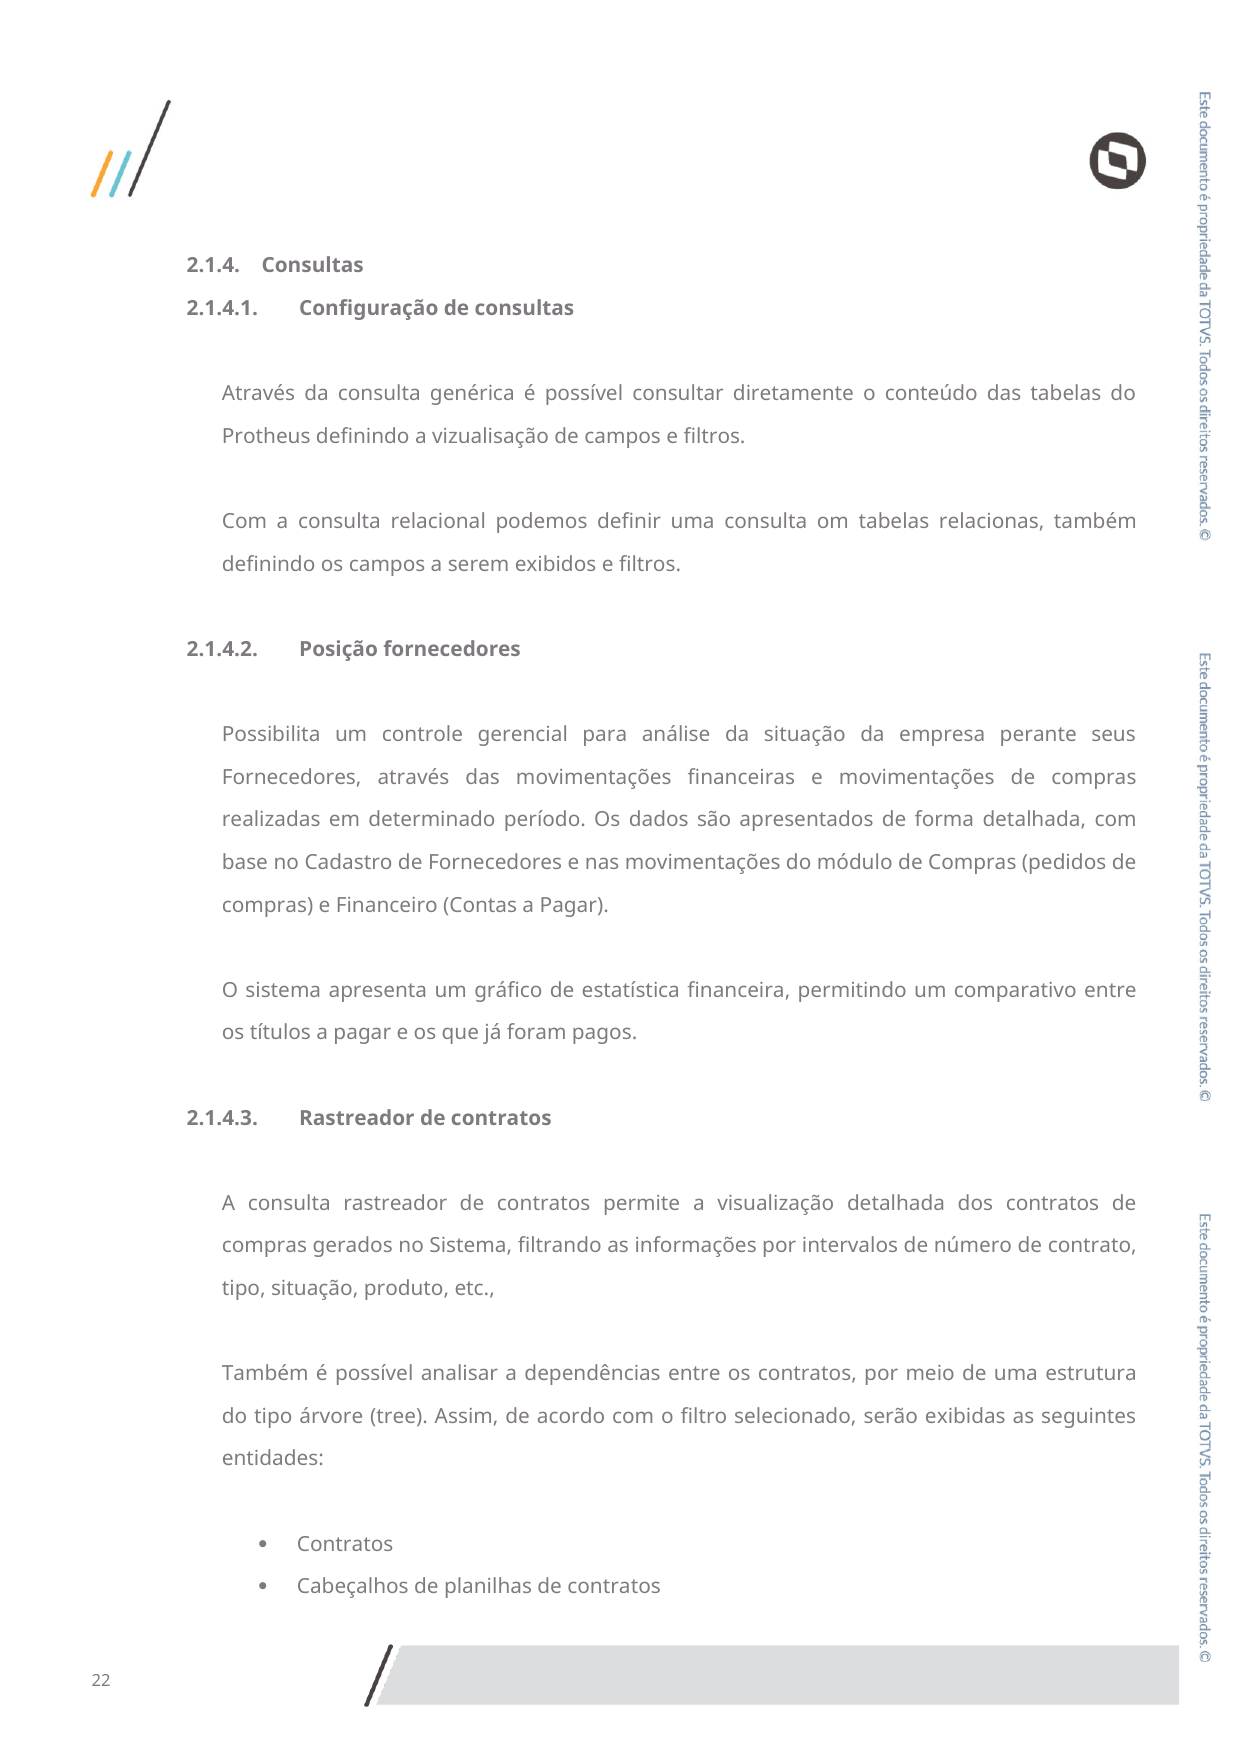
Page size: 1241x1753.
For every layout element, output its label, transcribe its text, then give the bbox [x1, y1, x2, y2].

picture [56, 1642, 1180, 1707]
list Contratos [259, 1529, 1138, 1557]
text O sistema apresenta um gráfico de estatística financeira, permitindo um comparativo entre os títulos a pagar e os que já foram pagos. [222, 975, 1138, 1046]
text Possibilita um controle gerencial para análise da situação da empresa perante seus Fornecedores, através das movimentações financeiras e movimentações de compras realizadas em determinado período. Os dados são apresentados de forma detalhada, com base no Cadastro de Fornecedores e nas movimentações do módulo de Compras (pedidos de compras) e Financeiro (Contas a Pagar). [222, 719, 1138, 918]
picture [73, 73, 1211, 1662]
text Com a consulta relacional podemos definir uma consulta om tabelas relacionas, também definindo os campos a serem exibidos e filtros. [222, 506, 1138, 577]
list Rastreador de contratos [186, 1103, 1138, 1131]
list Configuração de consultas [186, 293, 1138, 322]
text Também é possível analisar a dependências entre os contratos, por meio de uma estrutura do tipo árvore (tree). Assim, de acordo com o filtro selecionado, serão exibidas as seguintes entidades: [222, 1358, 1138, 1472]
list Posição fornecedores [186, 634, 1138, 662]
text Através da consulta genérica é possível consultar diretamente o conteúdo das tabelas do Protheus definindo a vizualisação de campos e filtros. [222, 378, 1138, 449]
list Cabeçalhos de planilhas de contratos [259, 1571, 1138, 1600]
text A consulta rastreador de contratos permite a visualização detalhada dos contratos de compras gerados no Sistema, filtrando as informações por intervalos de número de contrato, tipo, situação, produto, etc., [222, 1188, 1138, 1302]
list Consultas [186, 251, 1138, 279]
